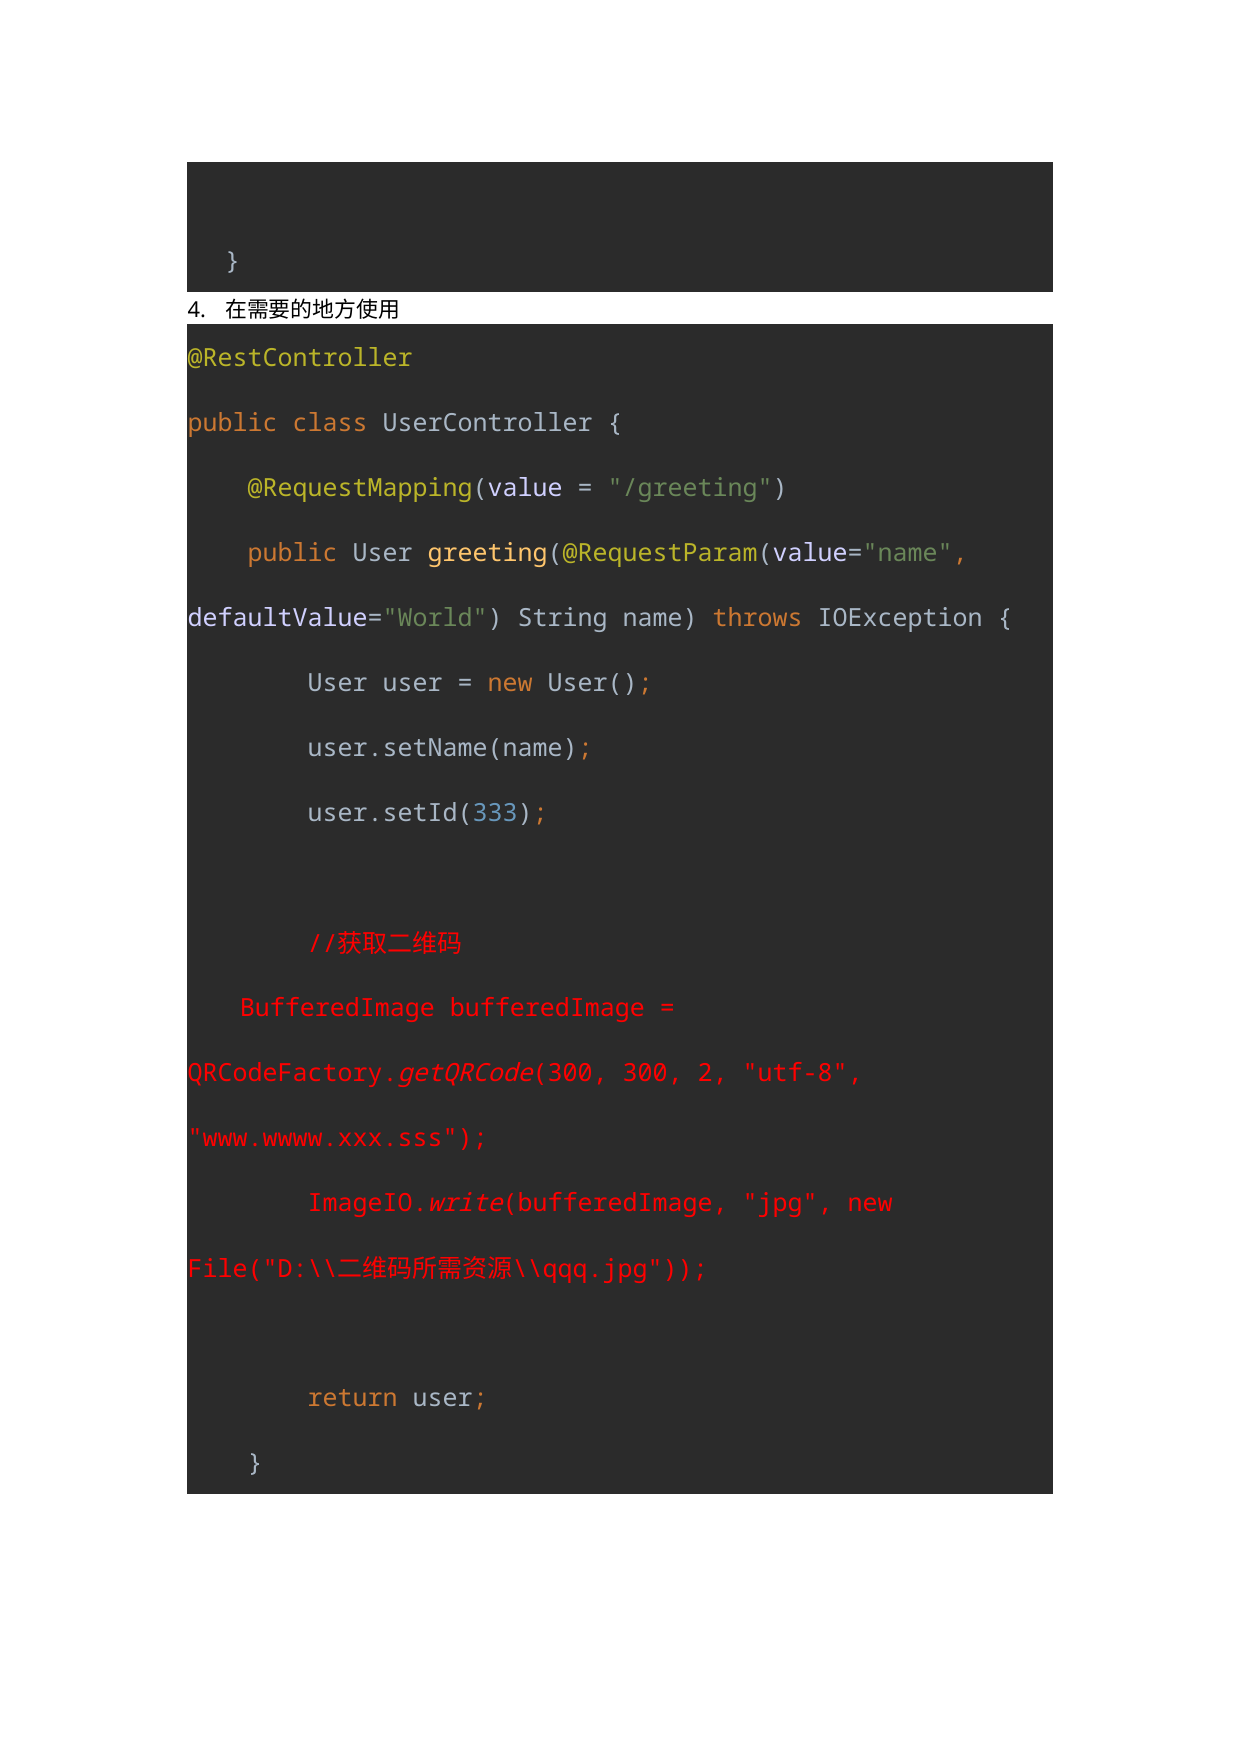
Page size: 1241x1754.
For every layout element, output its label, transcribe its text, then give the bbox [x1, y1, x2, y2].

list 在需要的地方使用 [187, 292, 1053, 324]
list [187, 162, 1053, 292]
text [187, 324, 1053, 1494]
